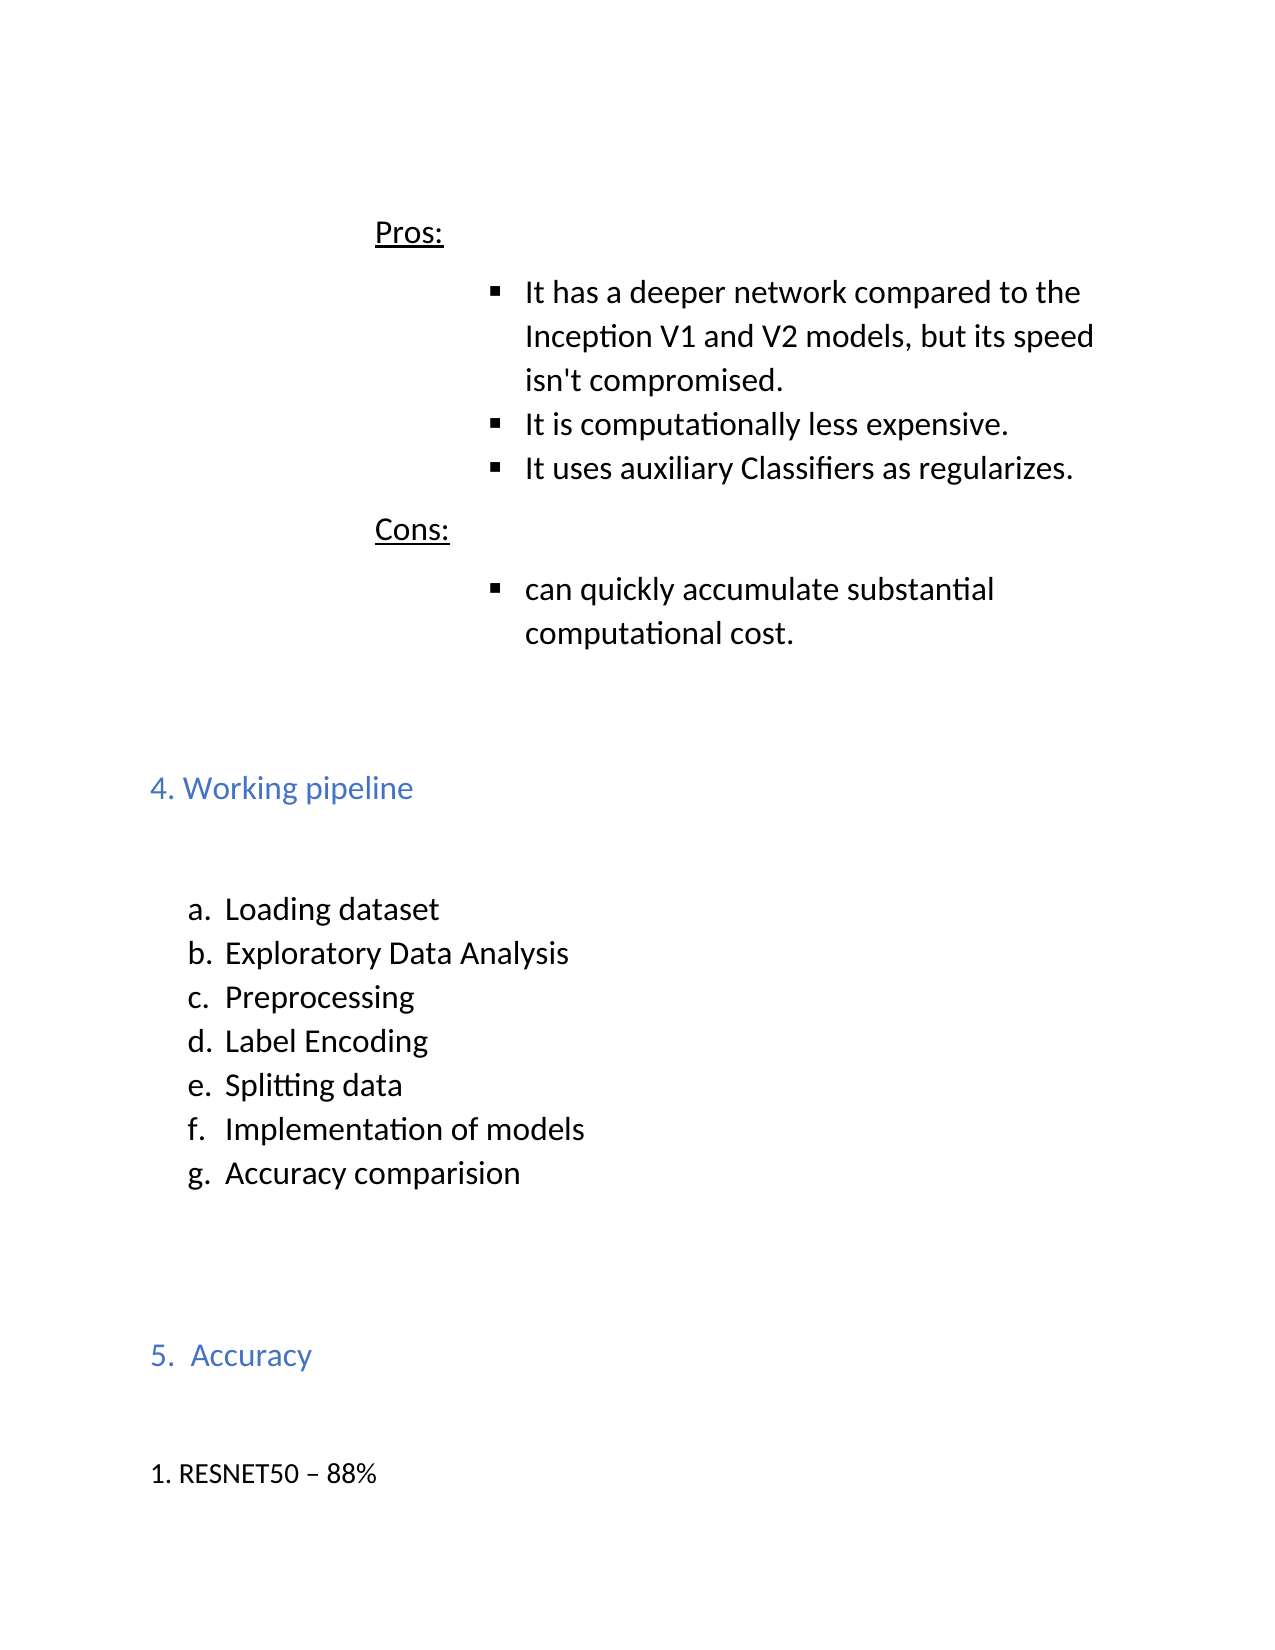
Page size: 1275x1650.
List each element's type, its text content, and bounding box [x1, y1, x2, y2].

text 1. RESNET50 – 88% [150, 1455, 1125, 1490]
text Pros: [300, 211, 1125, 251]
list Splitting data [187, 1064, 1125, 1104]
text 4. Working pipeline [150, 767, 1125, 807]
text 5. Accuracy [150, 1333, 1125, 1374]
list Exploratory Data Analysis [187, 932, 1125, 973]
text Cons: [300, 508, 1125, 548]
list Accuracy comparision [187, 1152, 1125, 1192]
list Loading dataset [187, 888, 1125, 929]
list It uses auxiliary Classifiers as regularizes. [487, 447, 1125, 488]
list Preprocessing [187, 976, 1125, 1017]
list It is computationally less expensive. [487, 403, 1125, 444]
list It has a deeper network compared to the Inception V1 and V2 models, but its speed isn't compromised. [487, 271, 1125, 400]
list Label Encoding [187, 1020, 1125, 1061]
list Implementation of models [187, 1108, 1125, 1148]
list can quickly accumulate substantial computational cost. [487, 568, 1125, 653]
